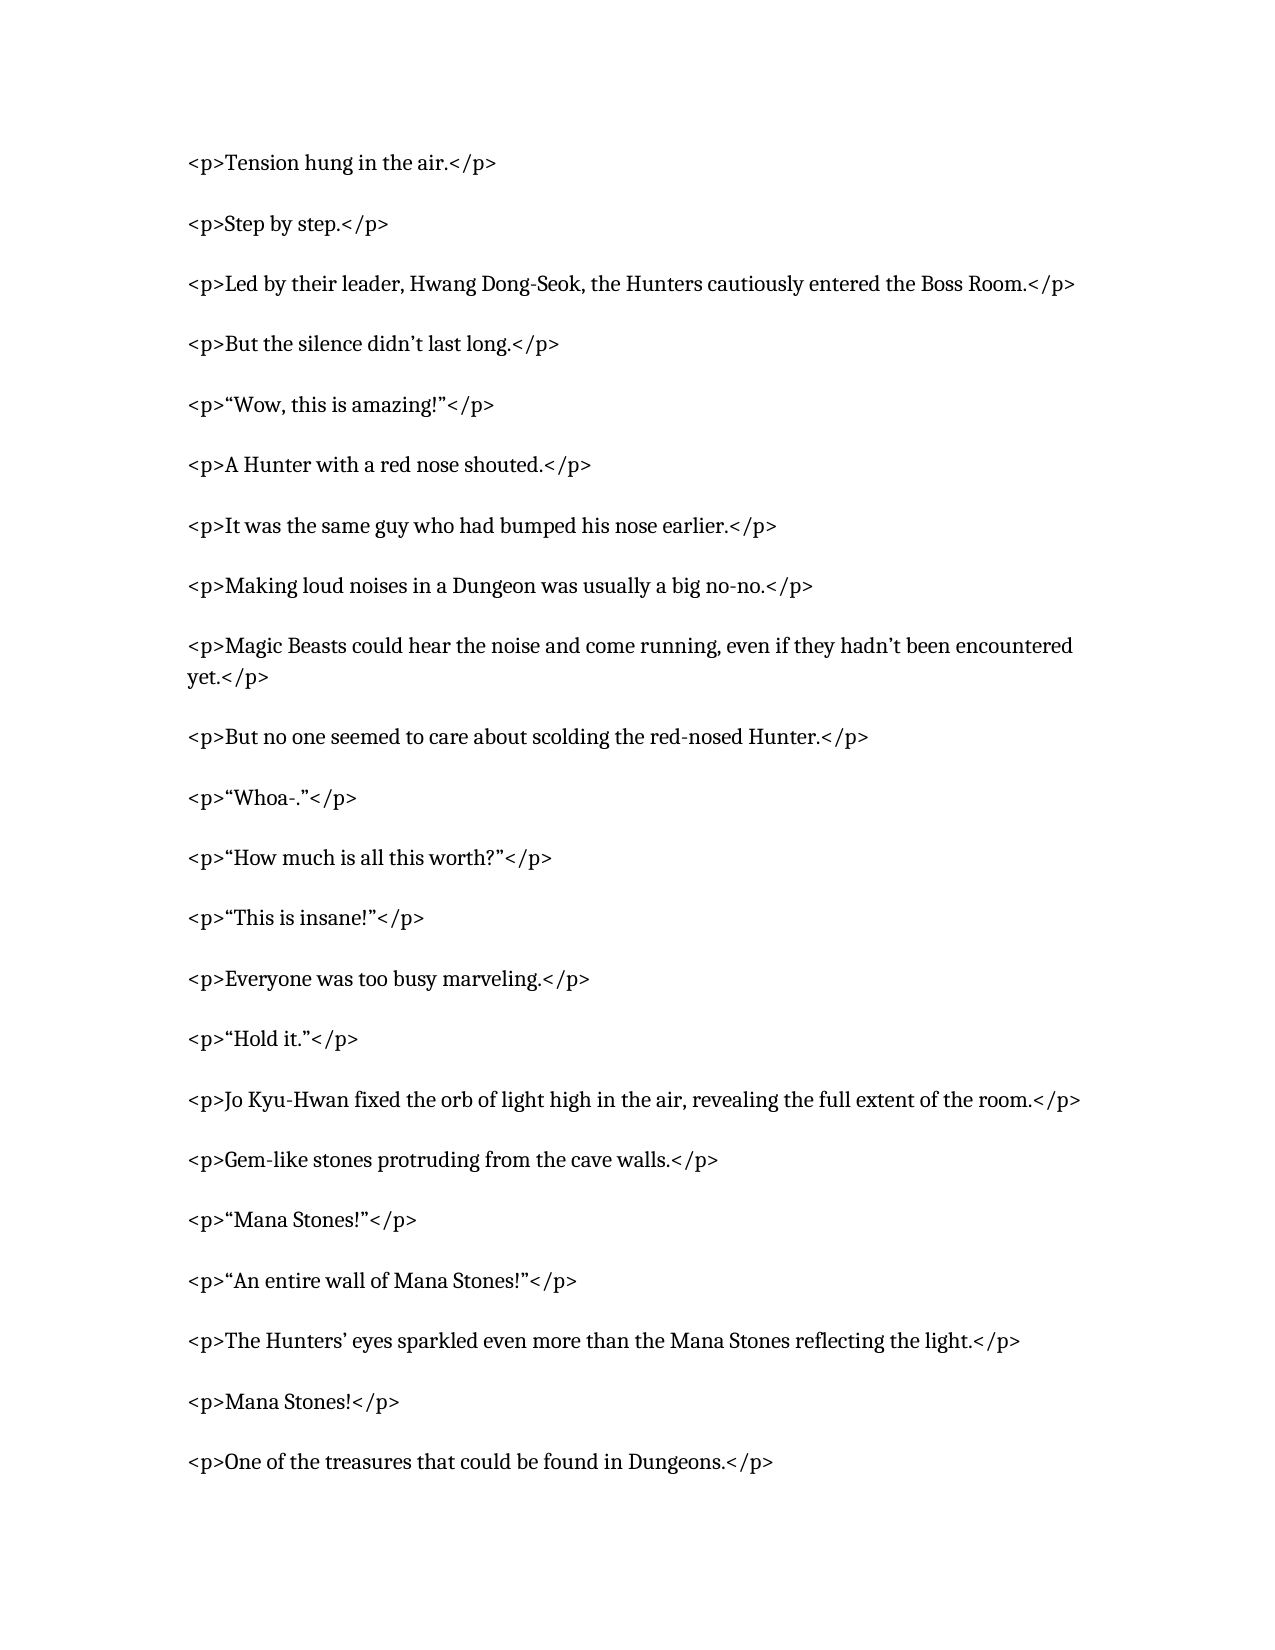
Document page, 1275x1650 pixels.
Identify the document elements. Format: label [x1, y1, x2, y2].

text [187, 150, 1087, 1475]
